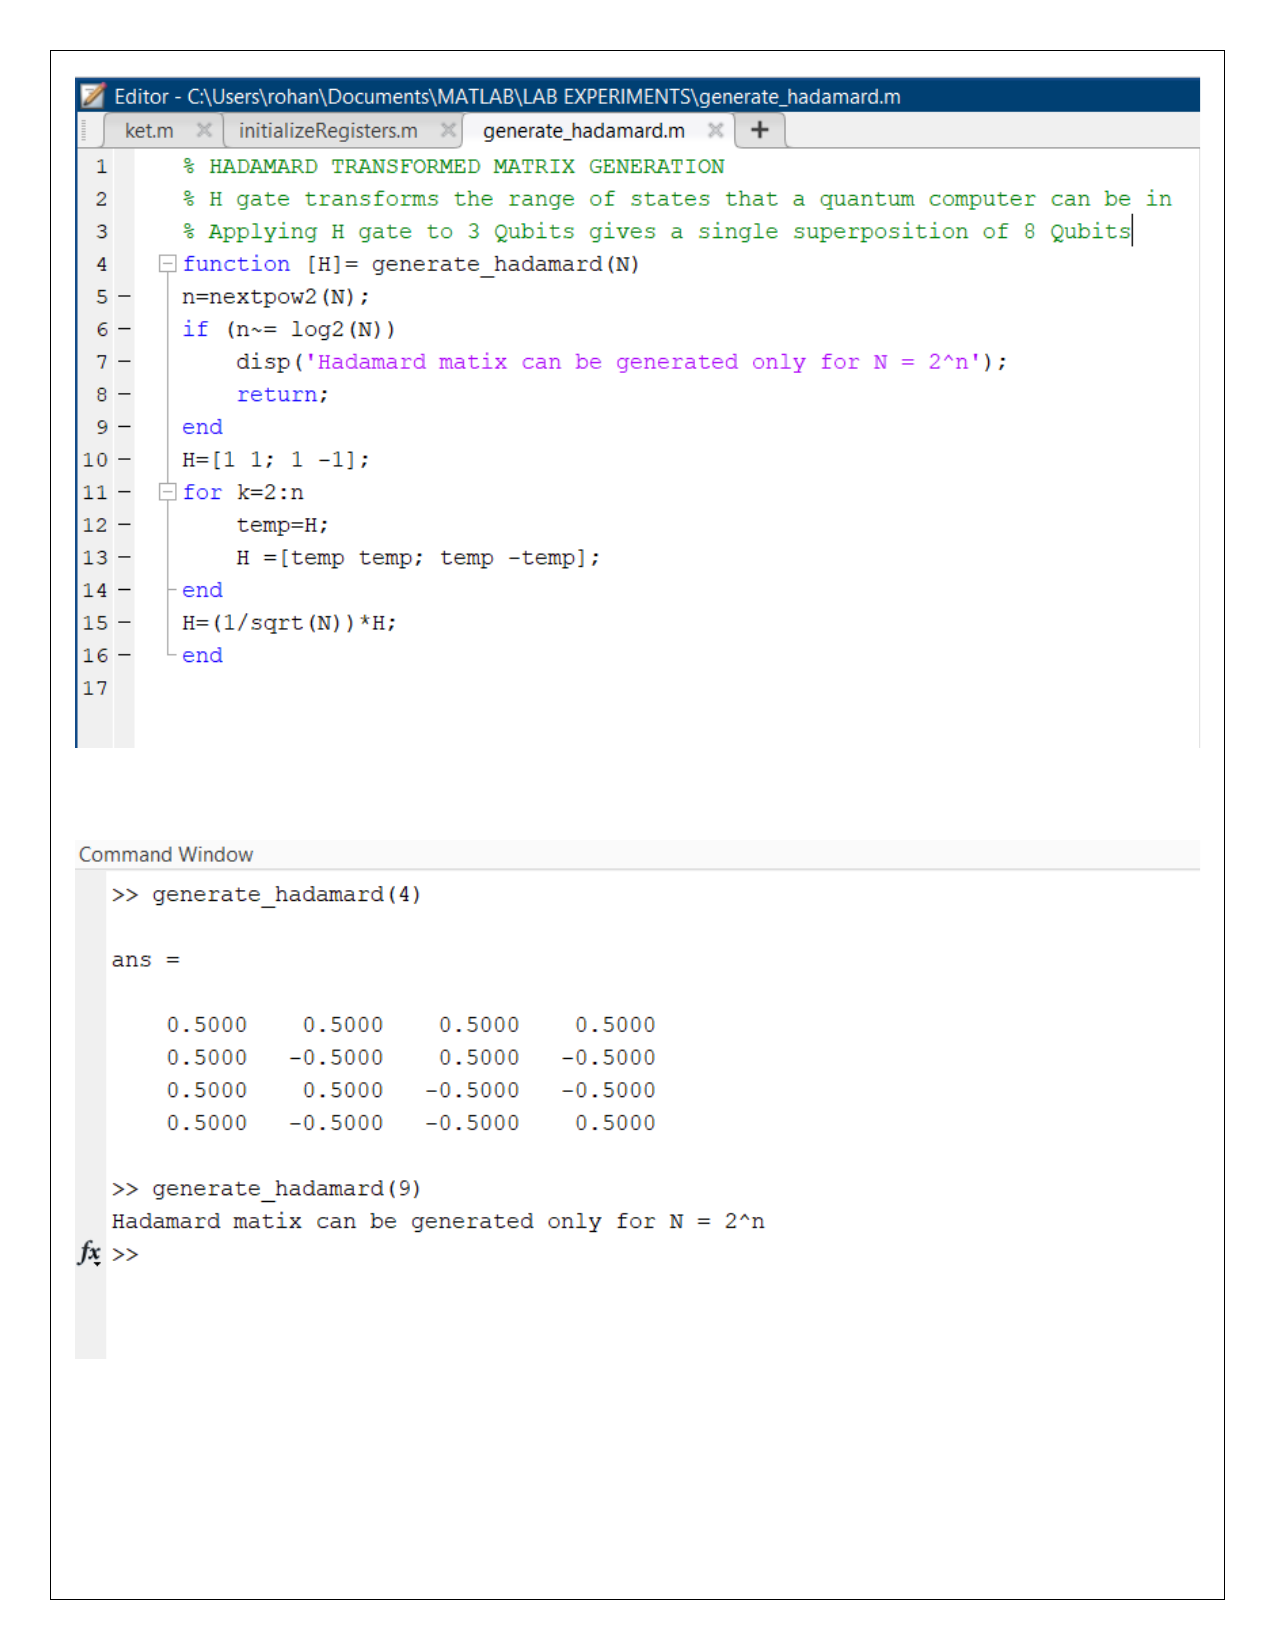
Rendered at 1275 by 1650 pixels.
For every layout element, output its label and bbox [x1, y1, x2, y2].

picture [75, 75, 1200, 748]
picture [75, 840, 1200, 1359]
